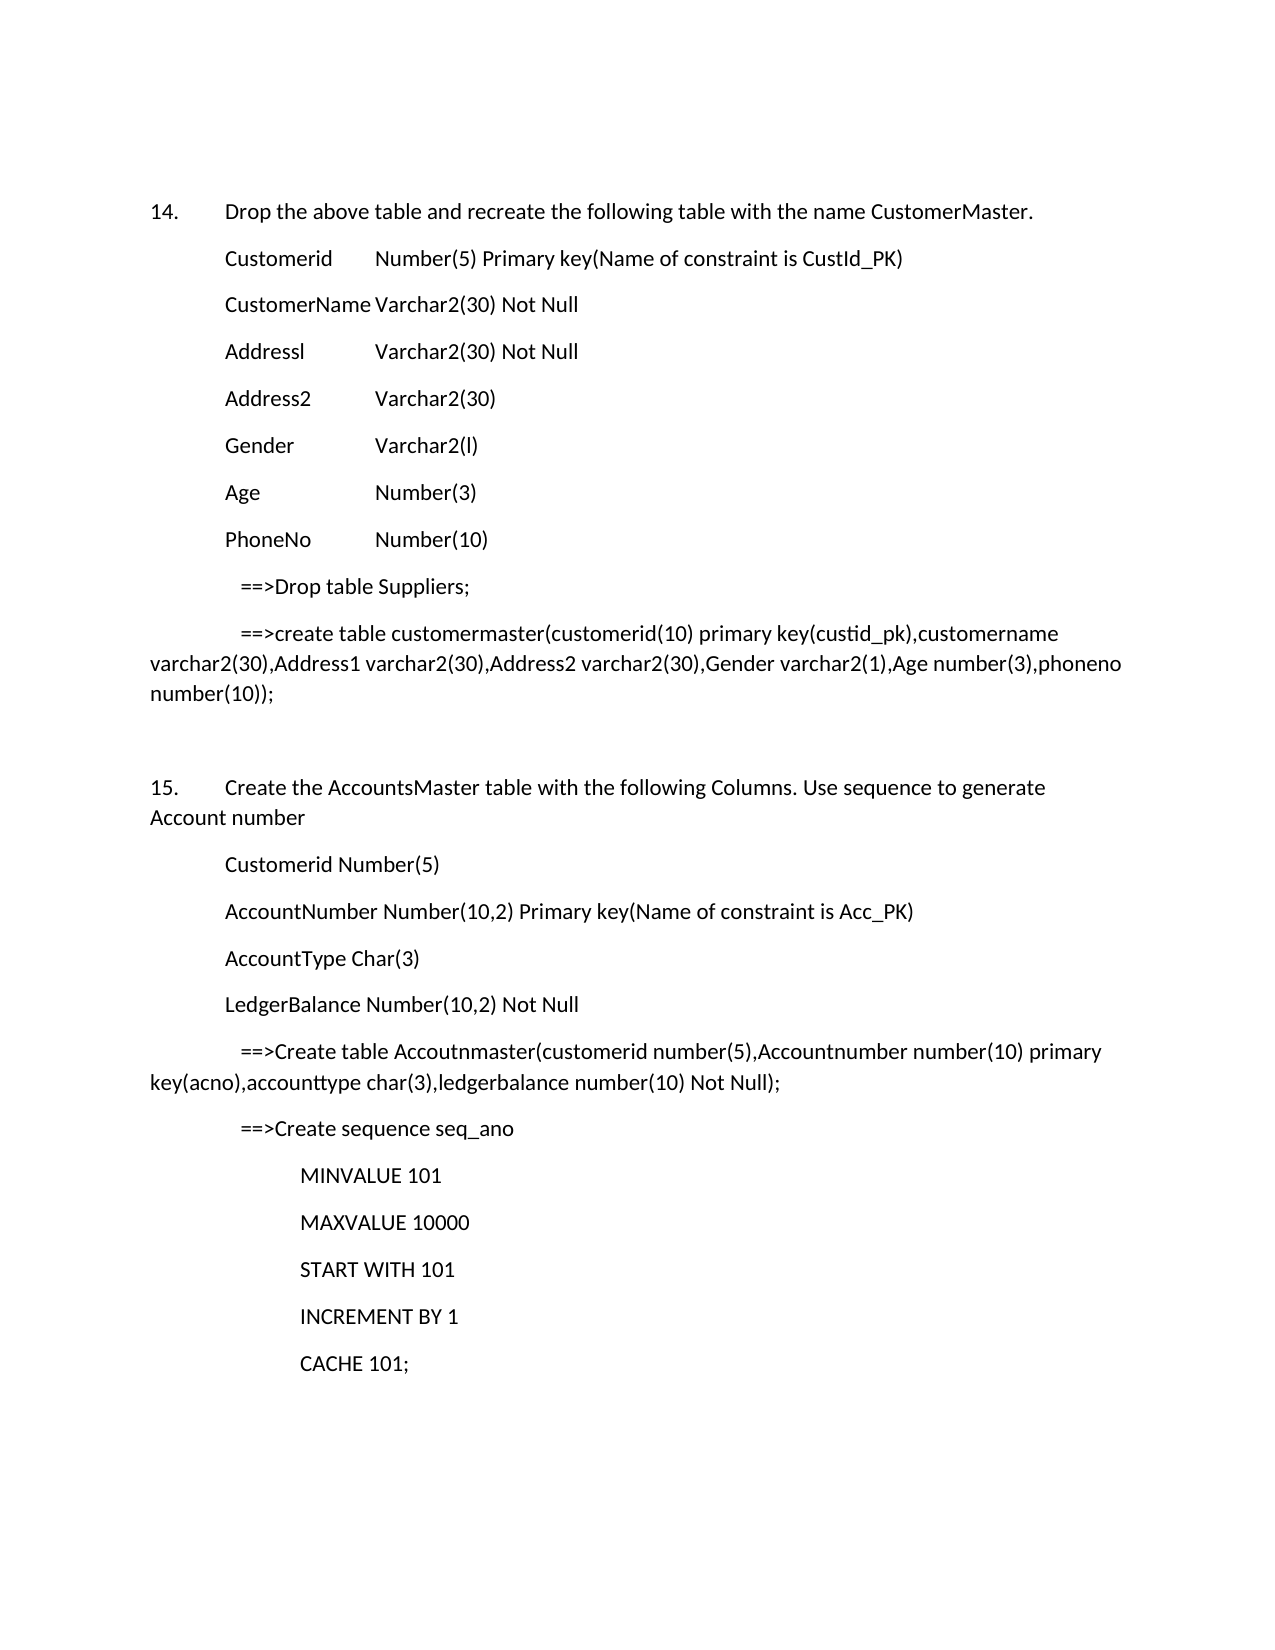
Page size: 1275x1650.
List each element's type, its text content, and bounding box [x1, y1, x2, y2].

text PhoneNo Number(10) [150, 525, 1125, 553]
text Customerid Number(5) Primary key(Name of constraint is CustId_PK) [150, 244, 1125, 272]
text Customerid Number(5) [150, 850, 1125, 878]
text MINVALUE 101 [150, 1161, 1125, 1189]
text AccountType Char(3) [150, 944, 1125, 972]
text START WITH 101 [150, 1255, 1125, 1283]
text INCREMENT BY 1 [150, 1302, 1125, 1330]
text 15. Create the AccountsMaster table with the following Columns. Use sequence to generate Account number [150, 773, 1125, 831]
text ==>Create sequence seq_ano [150, 1114, 1125, 1143]
text MAXVALUE 10000 [150, 1208, 1125, 1236]
text AccountNumber Number(10,2) Primary key(Name of constraint is Acc_PK) [150, 897, 1125, 925]
text ==>Drop table Suppliers; [150, 572, 1125, 600]
text Age Number(3) [150, 478, 1125, 506]
text Address2 Varchar2(30) [150, 384, 1125, 412]
text Addressl Varchar2(30) Not Null [150, 337, 1125, 366]
text 14. Drop the above table and recreate the following table with the name CustomerMaster. [150, 197, 1125, 225]
text CACHE 101; [150, 1349, 1125, 1377]
text CustomerName Varchar2(30) Not Null [150, 291, 1125, 319]
text ==>create table customermaster(customerid(10) primary key(custid_pk),customername varchar2(30),Address1 varchar2(30),Address2 varchar2(30),Gender varchar2(1),Age number(3),phoneno number(10)); [150, 619, 1125, 707]
text LedgerBalance Number(10,2) Not Null [150, 991, 1125, 1019]
text ==>Create table Accoutnmaster(customerid number(5),Accountnumber number(10) primary key(acno),accounttype char(3),ledgerbalance number(10) Not Null); [150, 1037, 1125, 1096]
text Gender Varchar2(l) [150, 431, 1125, 459]
